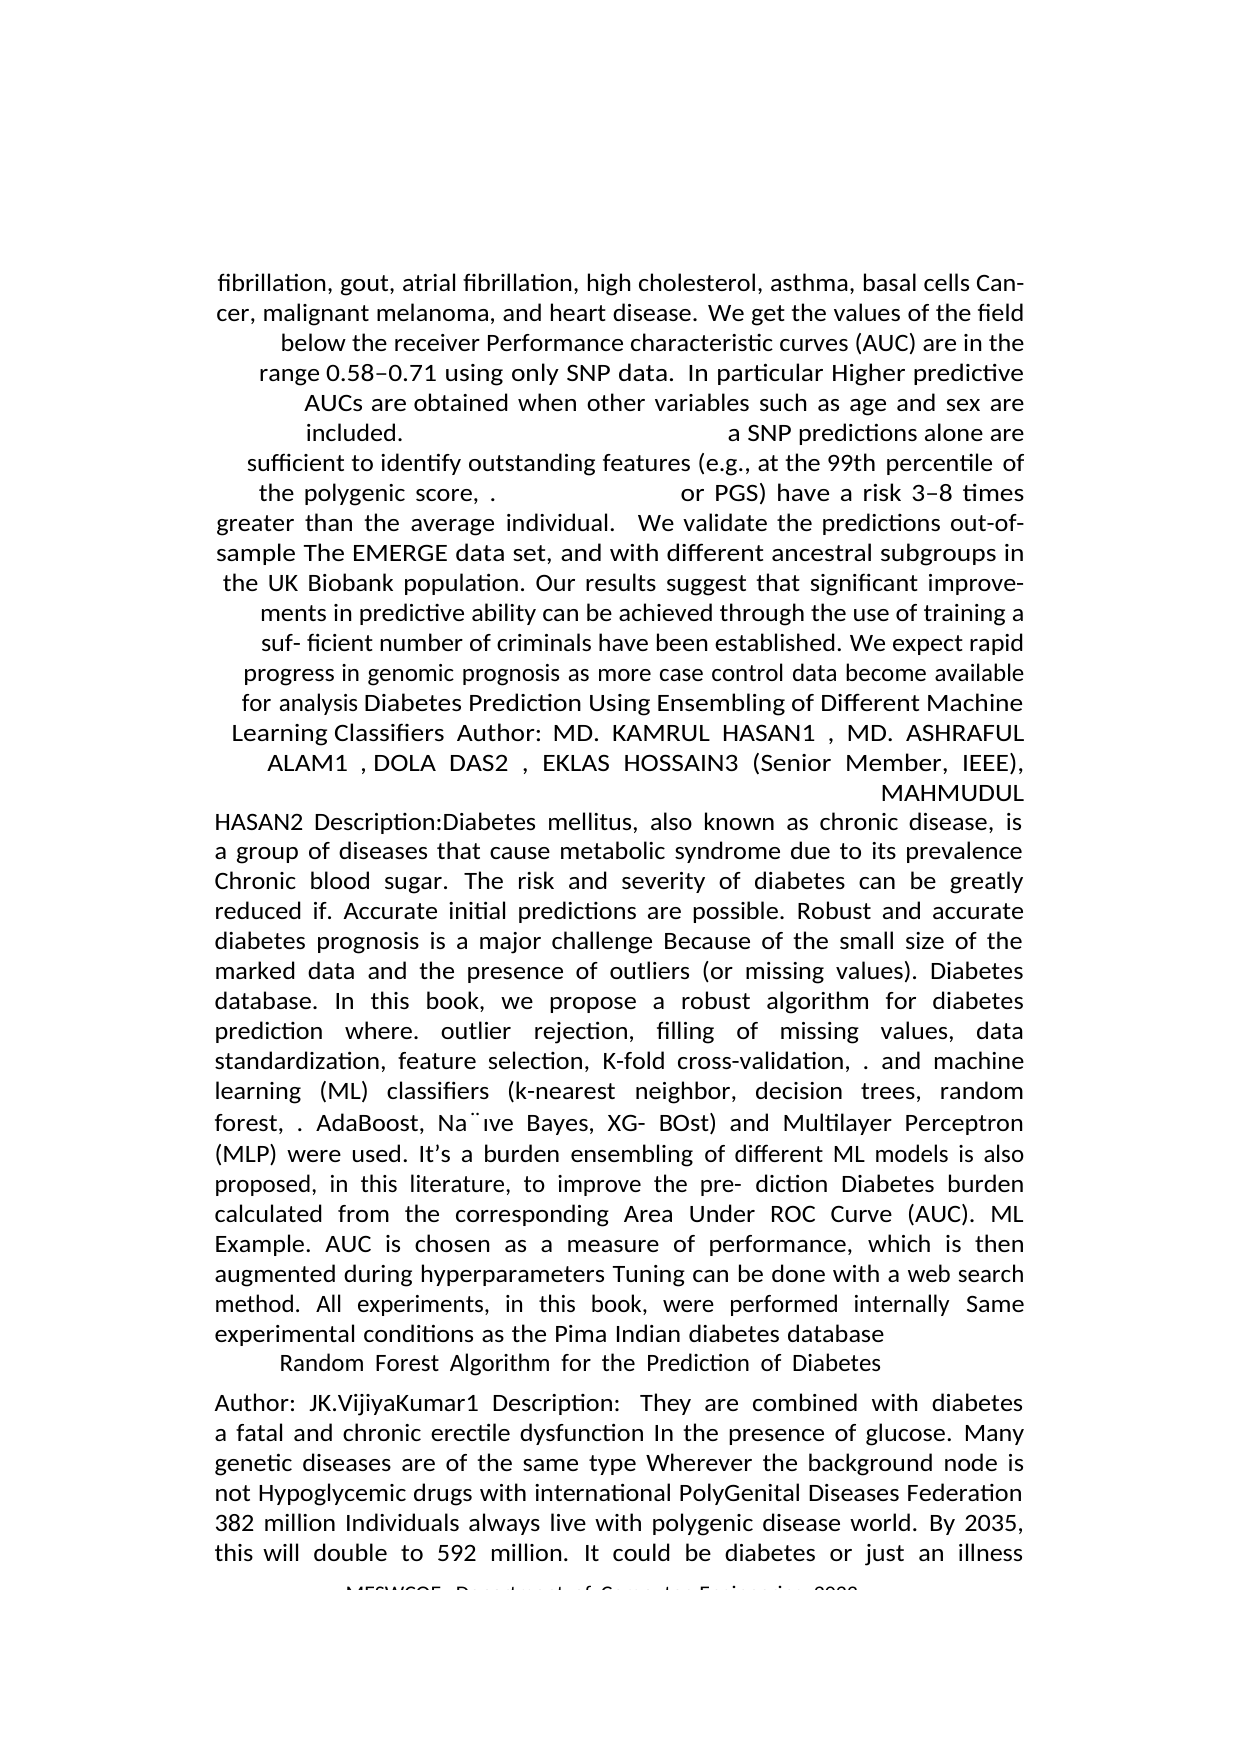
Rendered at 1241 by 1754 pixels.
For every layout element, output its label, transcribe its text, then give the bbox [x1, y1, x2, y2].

text HASAN2 Description:Diabetes mellitus, also known as chronic disease, is [214, 808, 1148, 836]
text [214, 1388, 1024, 1568]
text Random Forest Algorithm for the Prediction of Diabetes [279, 1349, 1148, 1378]
text fibrillation, gout, atrial fibrillation, high cholesterol, asthma, basal cells Can- cer, malignant melanoma, and heart disease. We get the values of the field below the receiver Performance characteristic curves (AUC) are in the range 0.58–0.71 using only SNP data. In particular Higher predictive AUCs are obtained when other variables such as age and sex are included. a SNP predictions alone are sufficient to identify outstanding features (e.g., at the 99th percentile of the polygenic score, . or PGS) have a risk 3–8 times greater than the average individual. We validate the predictions out-of- sample The EMERGE data set, and with different ancestral subgroups in the UK Biobank population. Our results suggest that significant improve- ments in predictive ability can be achieved through the use of training a suf- ficient number of criminals have been established. We expect rapid progress in genomic prognosis as more case control data become available for analysis Diabetes Prediction Using Ensembling of Different Machine Learning Classifiers Author: MD. KAMRUL HASAN1 , MD. ASHRAFUL ALAM1 , DOLA DAS2 , EKLAS HOSSAIN3 (Senior Member, IEEE), MAHMUDUL [214, 268, 1024, 808]
text a group of diseases that cause metabolic syndrome due to its prevalence Chronic blood sugar. The risk and severity of diabetes can be greatly reduced if. Accurate initial predictions are possible. Robust and accurate diabetes prognosis is a major challenge Because of the small size of the marked data and the presence of outliers (or missing values). Diabetes database. In this book, we propose a robust algorithm for diabetes prediction where. outlier rejection, filling of missing values, data standardization, feature selection, K-fold cross-validation, . and machine learning (ML) classifiers (k-nearest neighbor, decision trees, random forest, . AdaBoost, Na¨ıve Bayes, XG- BOst) and Multilayer Perceptron (MLP) were used. It’s a burden ensembling of different ML models is also proposed, in this literature, to improve the pre- diction Diabetes burden calculated from the corresponding Area Under ROC Curve (AUC). ML Example. AUC is chosen as a measure of performance, which is then augmented during hyperparameters Tuning can be done with a web search method. All experiments, in this book, were performed internally Same experimental conditions as the Pima Indian diabetes database [214, 836, 1024, 1349]
